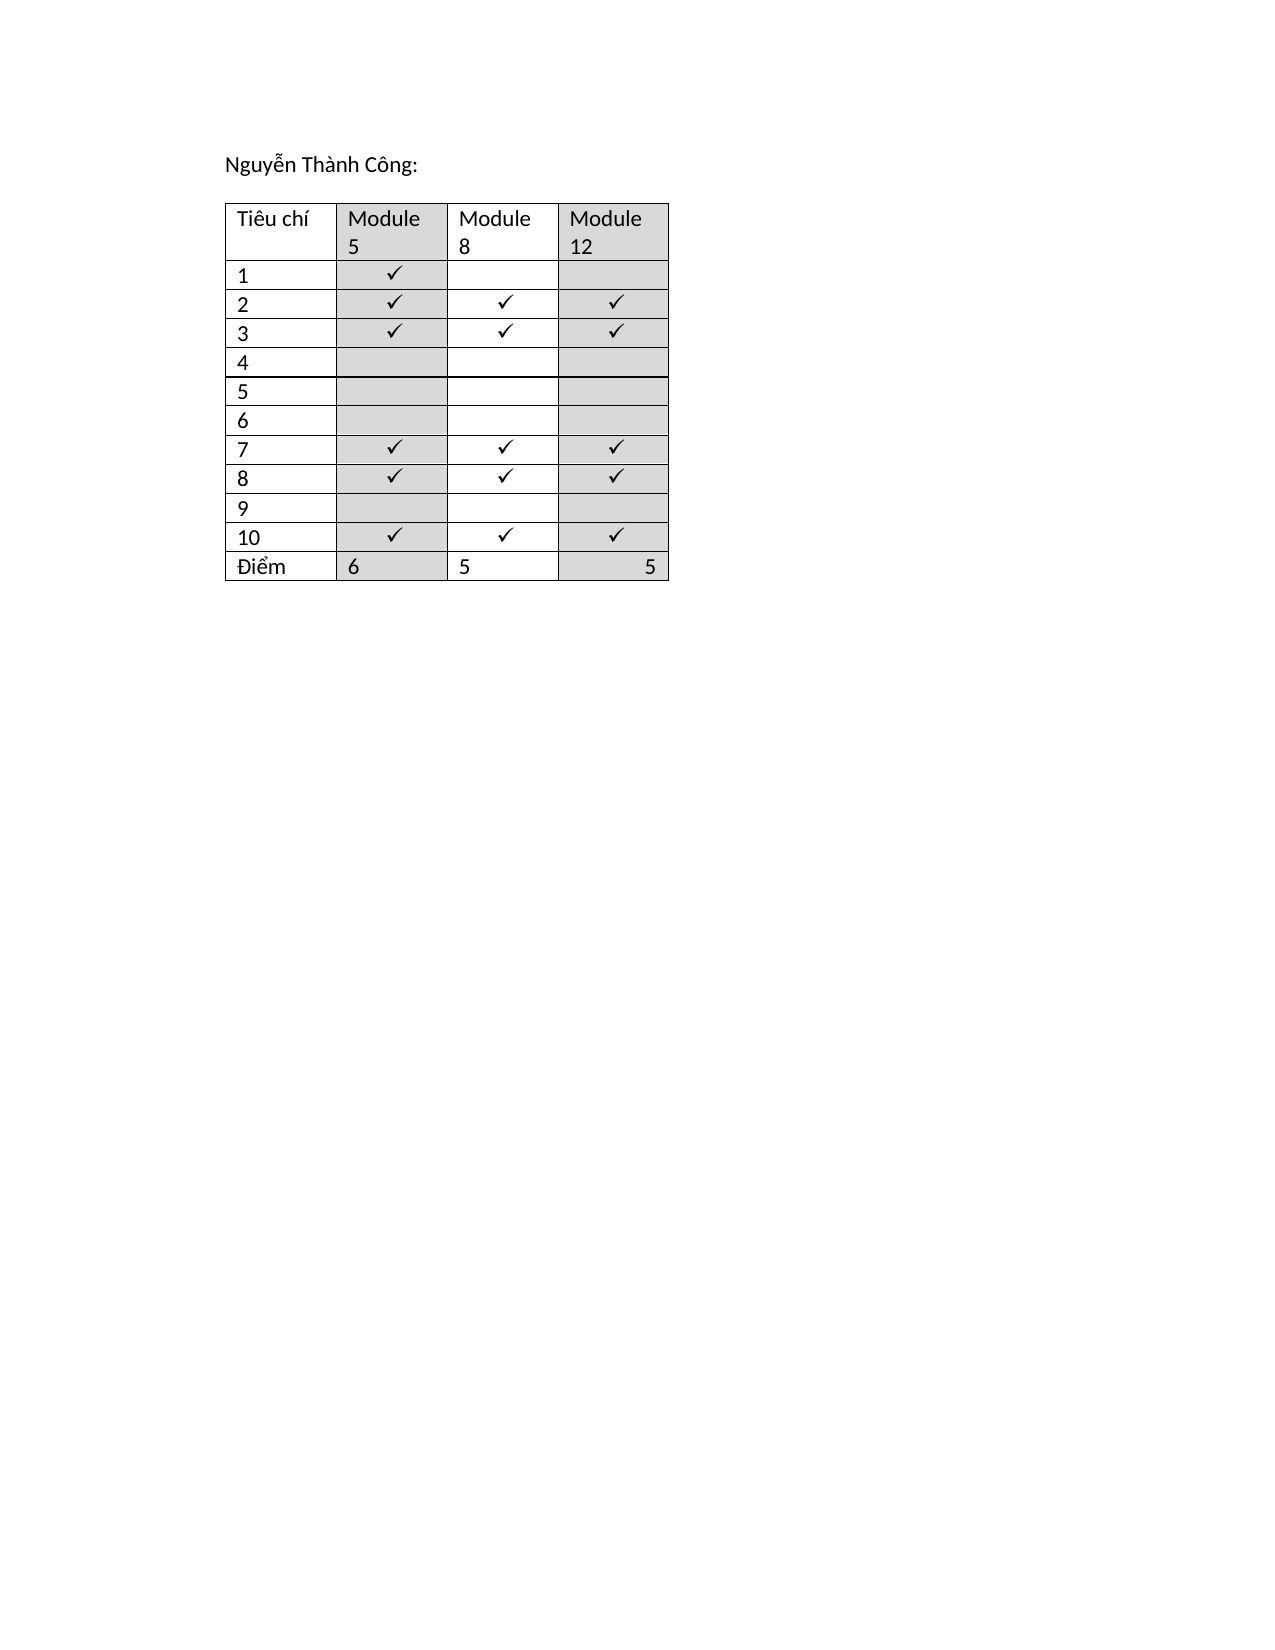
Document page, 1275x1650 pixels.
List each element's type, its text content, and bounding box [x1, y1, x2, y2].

table_cell 8 [226, 465, 336, 493]
table_cell [559, 523, 668, 551]
table_cell [337, 319, 447, 347]
table_cell [559, 436, 668, 463]
table_cell 6 [337, 552, 447, 580]
table_cell 6 [226, 406, 336, 434]
table_cell [337, 465, 447, 493]
table_cell Điểm [226, 552, 336, 580]
table_cell [448, 378, 558, 405]
table_header Tiêu chí [226, 204, 336, 260]
table_cell 10 [226, 523, 336, 551]
table_cell 9 [226, 494, 336, 522]
table_cell [448, 348, 558, 376]
table_cell [448, 523, 558, 551]
table_cell [448, 494, 558, 522]
table_cell [337, 261, 447, 289]
table_cell 5 [559, 552, 668, 580]
table_cell 5 [226, 378, 336, 405]
table_cell [337, 436, 447, 463]
table_cell [448, 436, 558, 463]
table_cell 4 [226, 348, 336, 376]
table_cell 7 [226, 436, 336, 463]
table_cell [448, 290, 558, 318]
table_cell 3 [226, 319, 336, 347]
table_cell 1 [226, 261, 336, 289]
table_cell [559, 378, 668, 405]
table_cell [448, 465, 558, 493]
table_cell [559, 494, 668, 522]
table_cell [559, 348, 668, 376]
table_cell [337, 406, 447, 434]
table_header Module 12 [559, 204, 668, 260]
table_cell [559, 319, 668, 347]
table_cell 2 [226, 290, 336, 318]
table_header Module 5 [337, 204, 447, 260]
table_cell [559, 290, 668, 318]
table_cell [559, 406, 668, 434]
table_cell [448, 261, 558, 289]
table_cell [337, 494, 447, 522]
table_cell [448, 319, 558, 347]
table_cell [337, 378, 447, 405]
table_cell [559, 261, 668, 289]
table_cell [337, 523, 447, 551]
table_cell [337, 348, 447, 376]
table_cell 5 [448, 552, 558, 580]
text Nguyễn Thành Công: [225, 150, 1125, 178]
table_cell [559, 465, 668, 493]
table_header Module 8 [448, 204, 558, 260]
table_cell [448, 406, 558, 434]
table_cell [337, 290, 447, 318]
